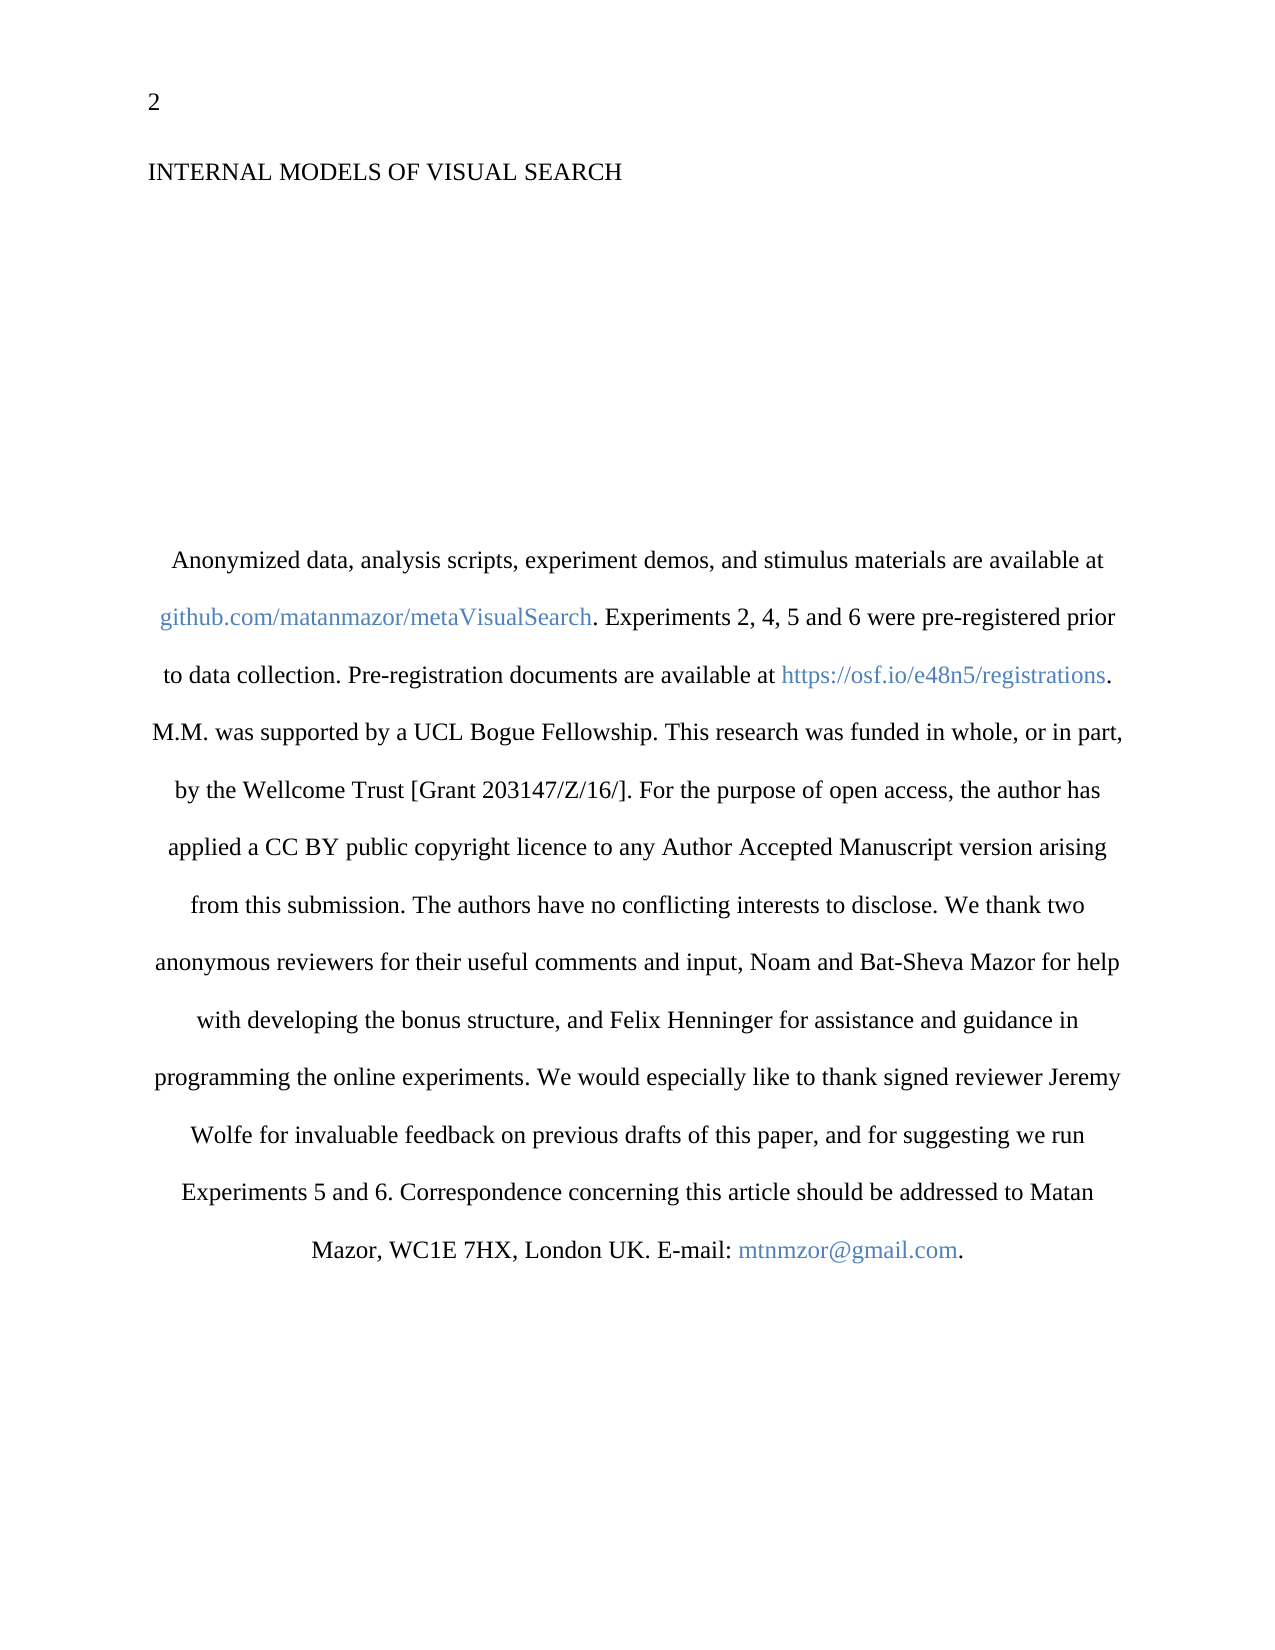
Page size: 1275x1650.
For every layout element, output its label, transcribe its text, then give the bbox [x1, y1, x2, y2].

text Anonymized data, analysis scripts, experiment demos, and stimulus materials are available at github.com/matanmazor/metaVisualSearch. Experiments 2, 4, 5 and 6 were pre-registered prior to data collection. Pre-registration documents are available at https://osf.io/e48n5/registrations. M.M. was supported by a UCL Bogue Fellowship. This research was funded in whole, or in part, by the Wellcome Trust [Grant 203147/Z/16/]. For the purpose of open access, the author has applied a CC BY public copyright licence to any Author Accepted Manuscript version arising from this submission. The authors have no conflicting interests to disclose. We thank two anonymous reviewers for their useful comments and input, Noam and Bat-Sheva Mazor for help with developing the bonus structure, and Felix Henninger for assistance and guidance in programming the online experiments. We would especially like to thank signed reviewer Jeremy Wolfe for invaluable feedback on previous drafts of this paper, and for suggesting we run Experiments 5 and 6. Correspondence concerning this article should be addressed to Matan Mazor, WC1E 7HX, London UK. E-mail: mtnmzor@gmail.com. [148, 545, 1127, 1264]
